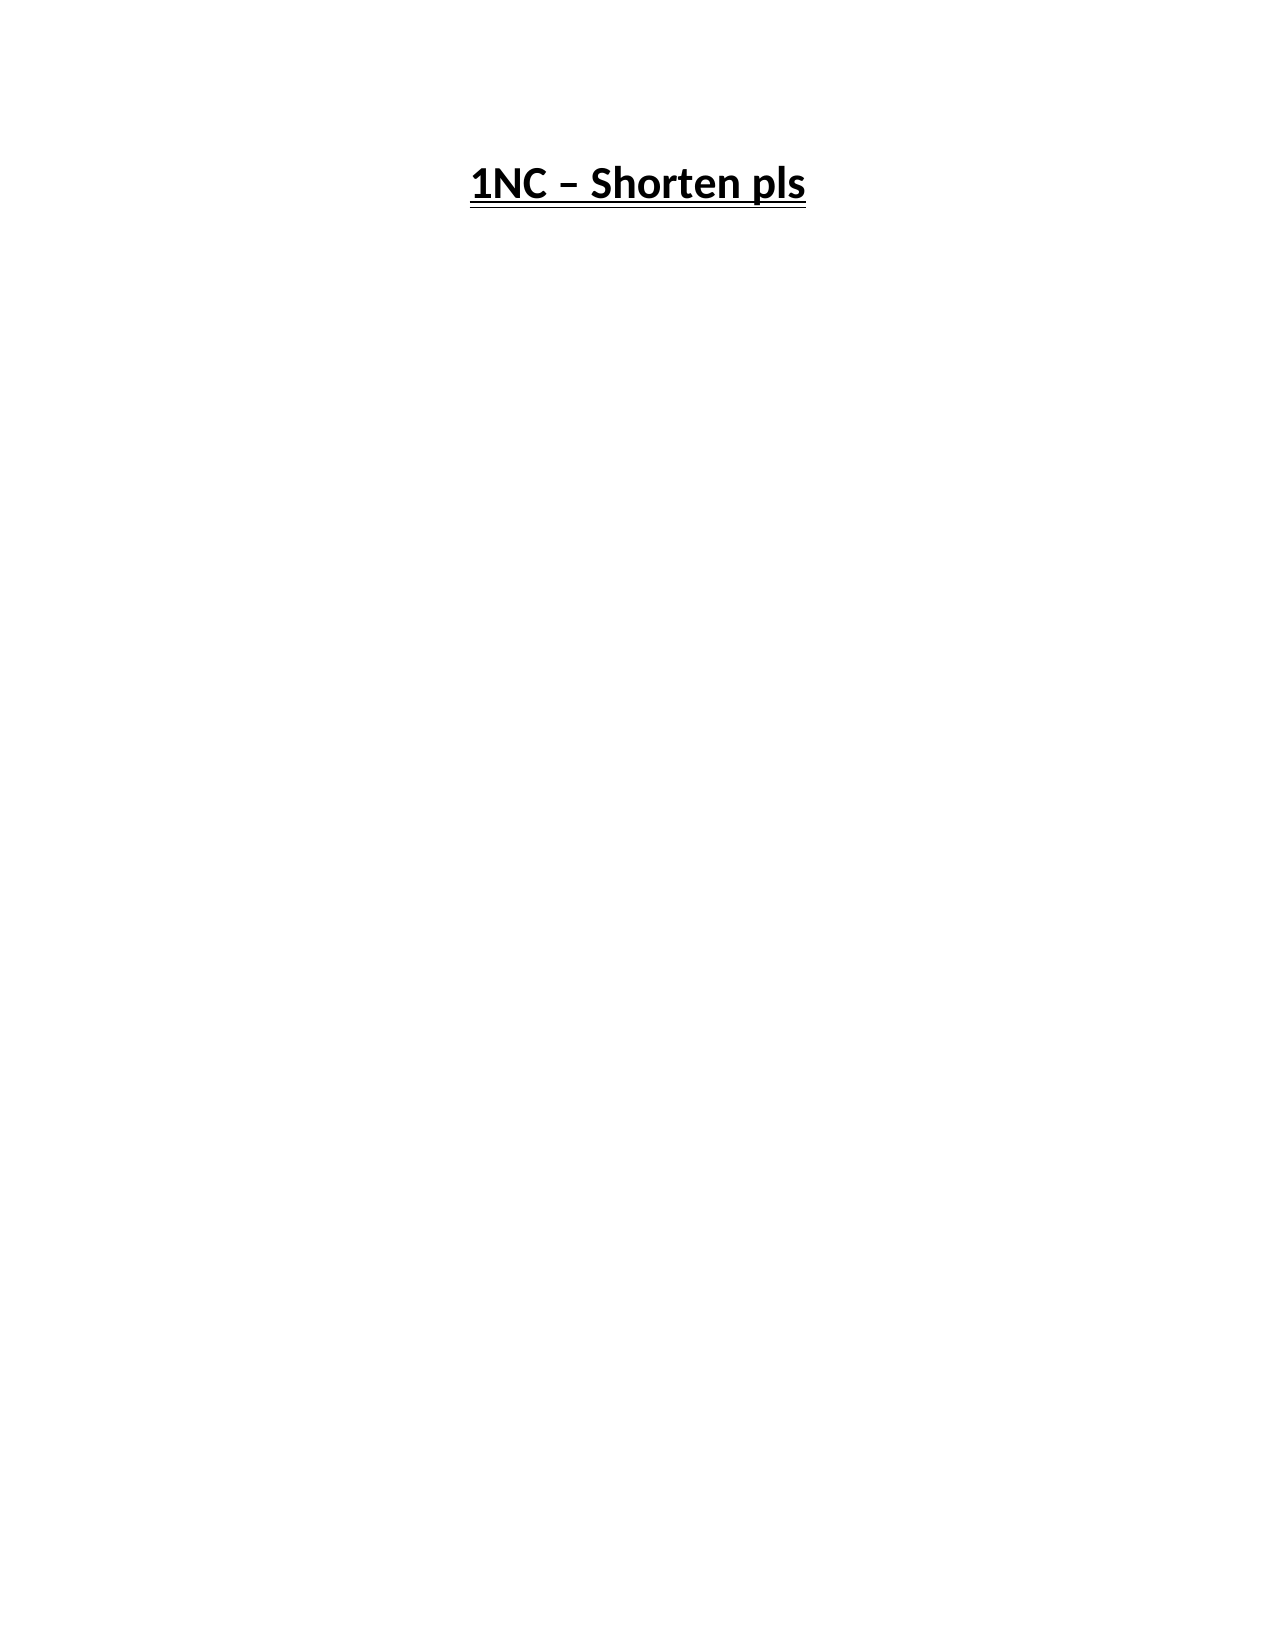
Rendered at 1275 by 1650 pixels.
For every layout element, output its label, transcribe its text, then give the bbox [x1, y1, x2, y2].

subtitle 1NC – Shorten pls [150, 154, 1125, 210]
